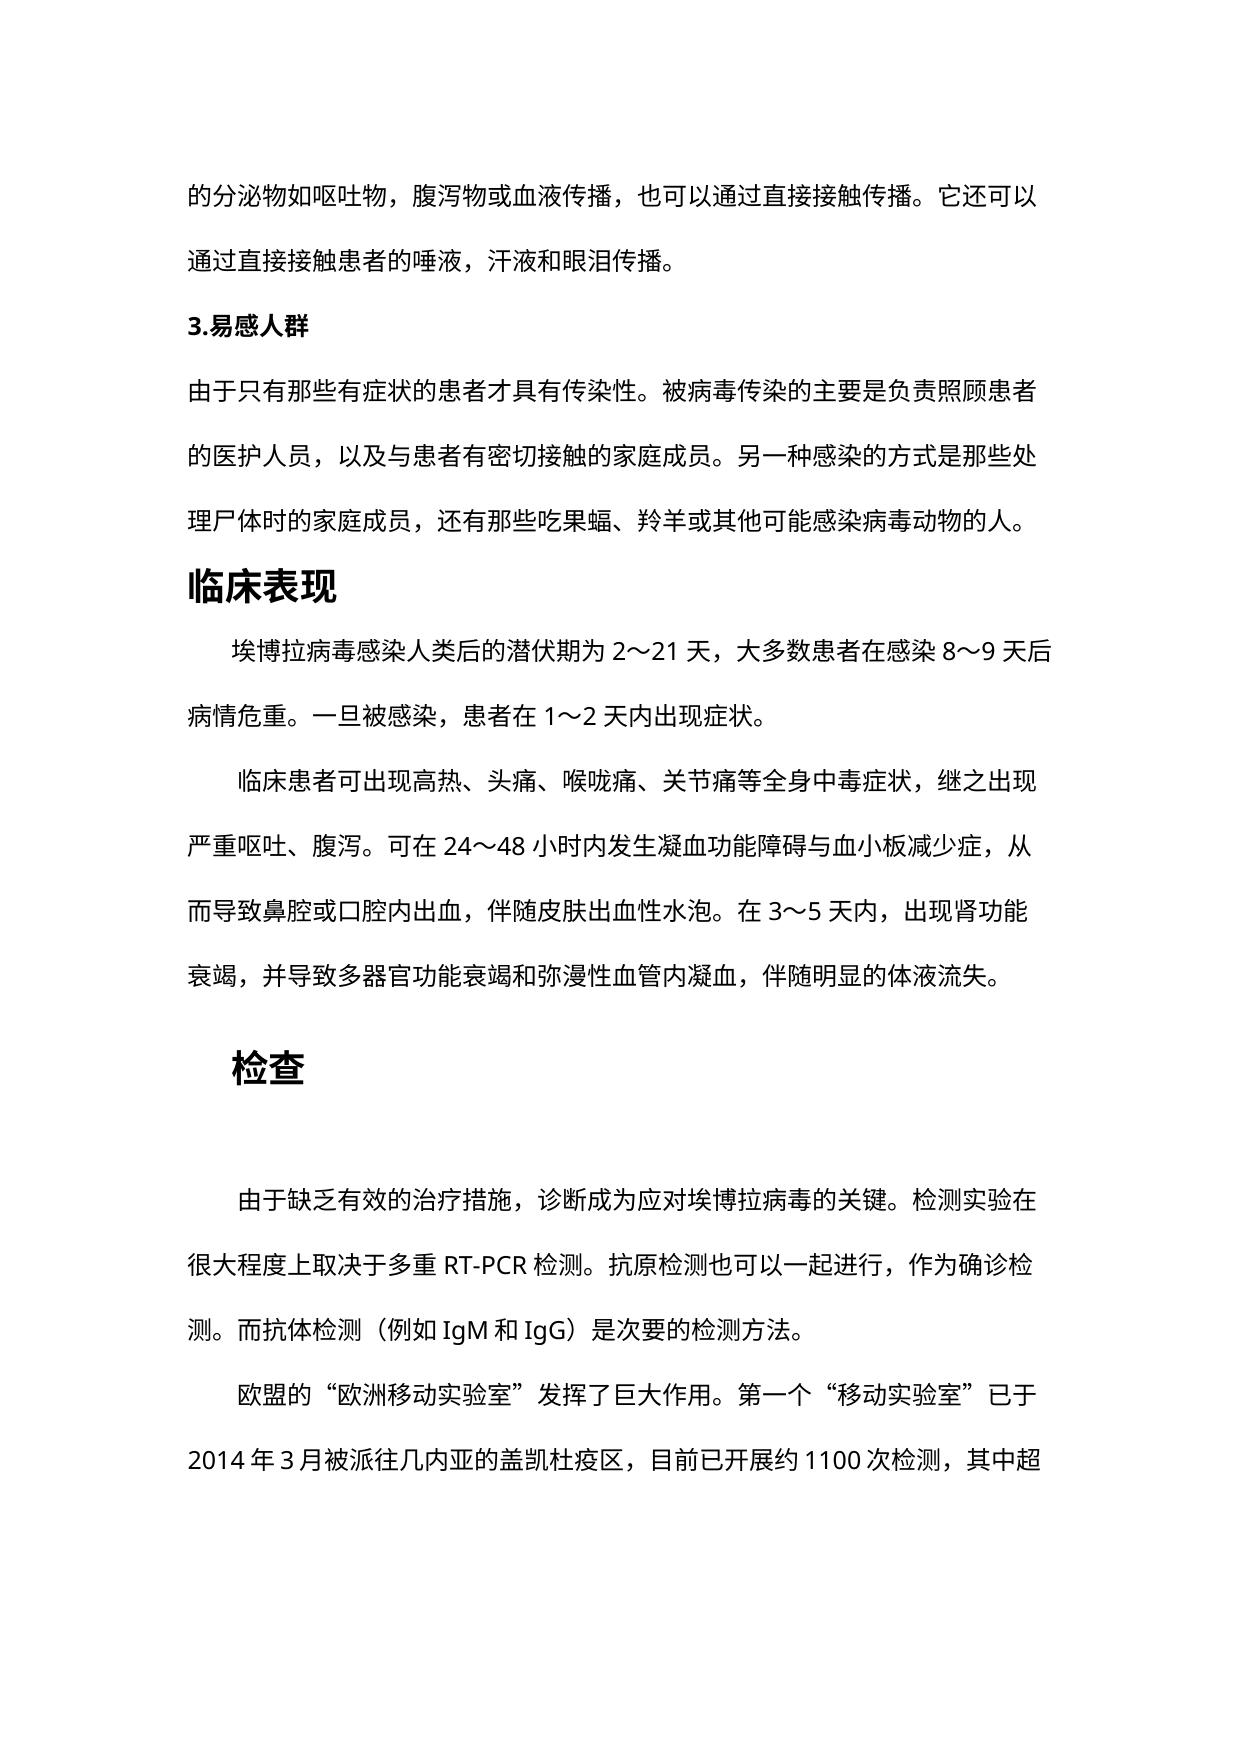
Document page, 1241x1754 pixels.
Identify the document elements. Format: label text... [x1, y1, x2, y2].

subtitle 检查 [187, 1034, 1053, 1099]
text 临床患者可出现高热、头痛、喉咙痛、关节痛等全身中毒症状，继之出现严重呕吐、腹泻。可在 24～48 小时内发生凝血功能障碍与血小板减少症，从而导致鼻腔或口腔内出血，伴随皮肤出血性水泡。在 3～5 天内，出现肾功能衰竭，并导致多器官功能衰竭和弥漫性血管内凝血，伴随明显的体液流失。 [187, 747, 1053, 1007]
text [187, 162, 1053, 292]
text 临床表现 [187, 552, 1053, 617]
text 由于缺乏有效的治疗措施，诊断成为应对埃博拉病毒的关键。检测实验在很大程度上取决于多重 RT-PCR 检测。抗原检测也可以一起进行，作为确诊检测。而抗体检测（例如IgM和IgG）是次要的检测方法。 [187, 1166, 1053, 1361]
text 3.易感人群 [187, 292, 1053, 357]
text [187, 1361, 1053, 1491]
text 埃博拉病毒感染人类后的潜伏期为 2～21 天，大多数患者在感染 8～9 天后病情危重。一旦被感染，患者在 1～2 天内出现症状。 [187, 617, 1053, 747]
text 由于只有那些有症状的患者才具有传染性。被病毒传染的主要是负责照顾患者的医护人员，以及与患者有密切接触的家庭成员。另一种感染的方式是那些处理尸体时的家庭成员，还有那些吃果蝠、羚羊或其他可能感染病毒动物的人。 [187, 357, 1053, 552]
